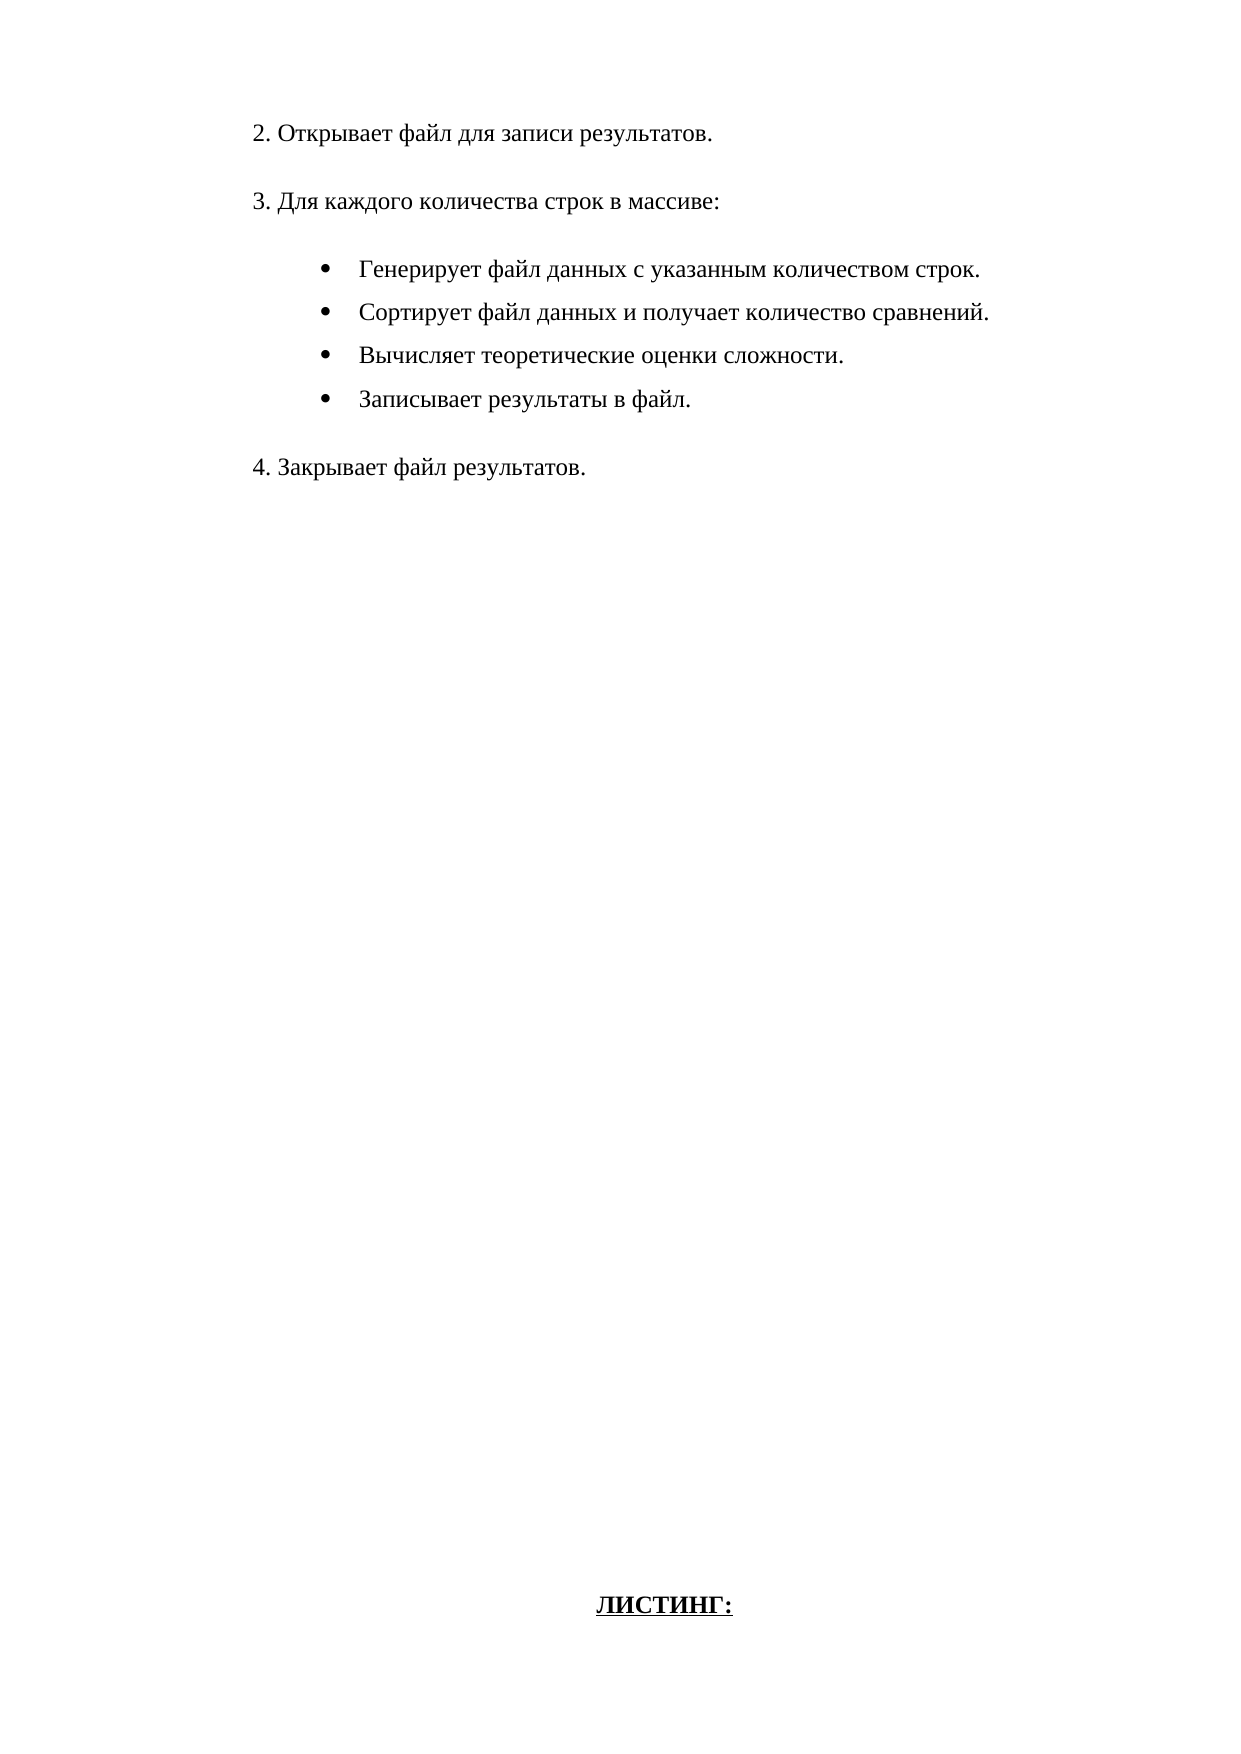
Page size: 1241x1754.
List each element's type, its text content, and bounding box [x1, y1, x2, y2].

list Генерирует файл данных с указанным количеством строк. [321, 254, 1152, 283]
text ЛИСТИНГ: [177, 1590, 1152, 1619]
text 4. Закрывает файл результатов. [177, 452, 1152, 481]
list Записывает результаты в файл. [321, 384, 1152, 412]
list Вычисляет теоретические оценки сложности. [321, 341, 1152, 369]
text 3. Для каждого количества строк в массиве: [177, 186, 1152, 215]
list Сортирует файл данных и получает количество сравнений. [321, 297, 1152, 326]
text 2. Открывает файл для записи результатов. [177, 118, 1152, 147]
